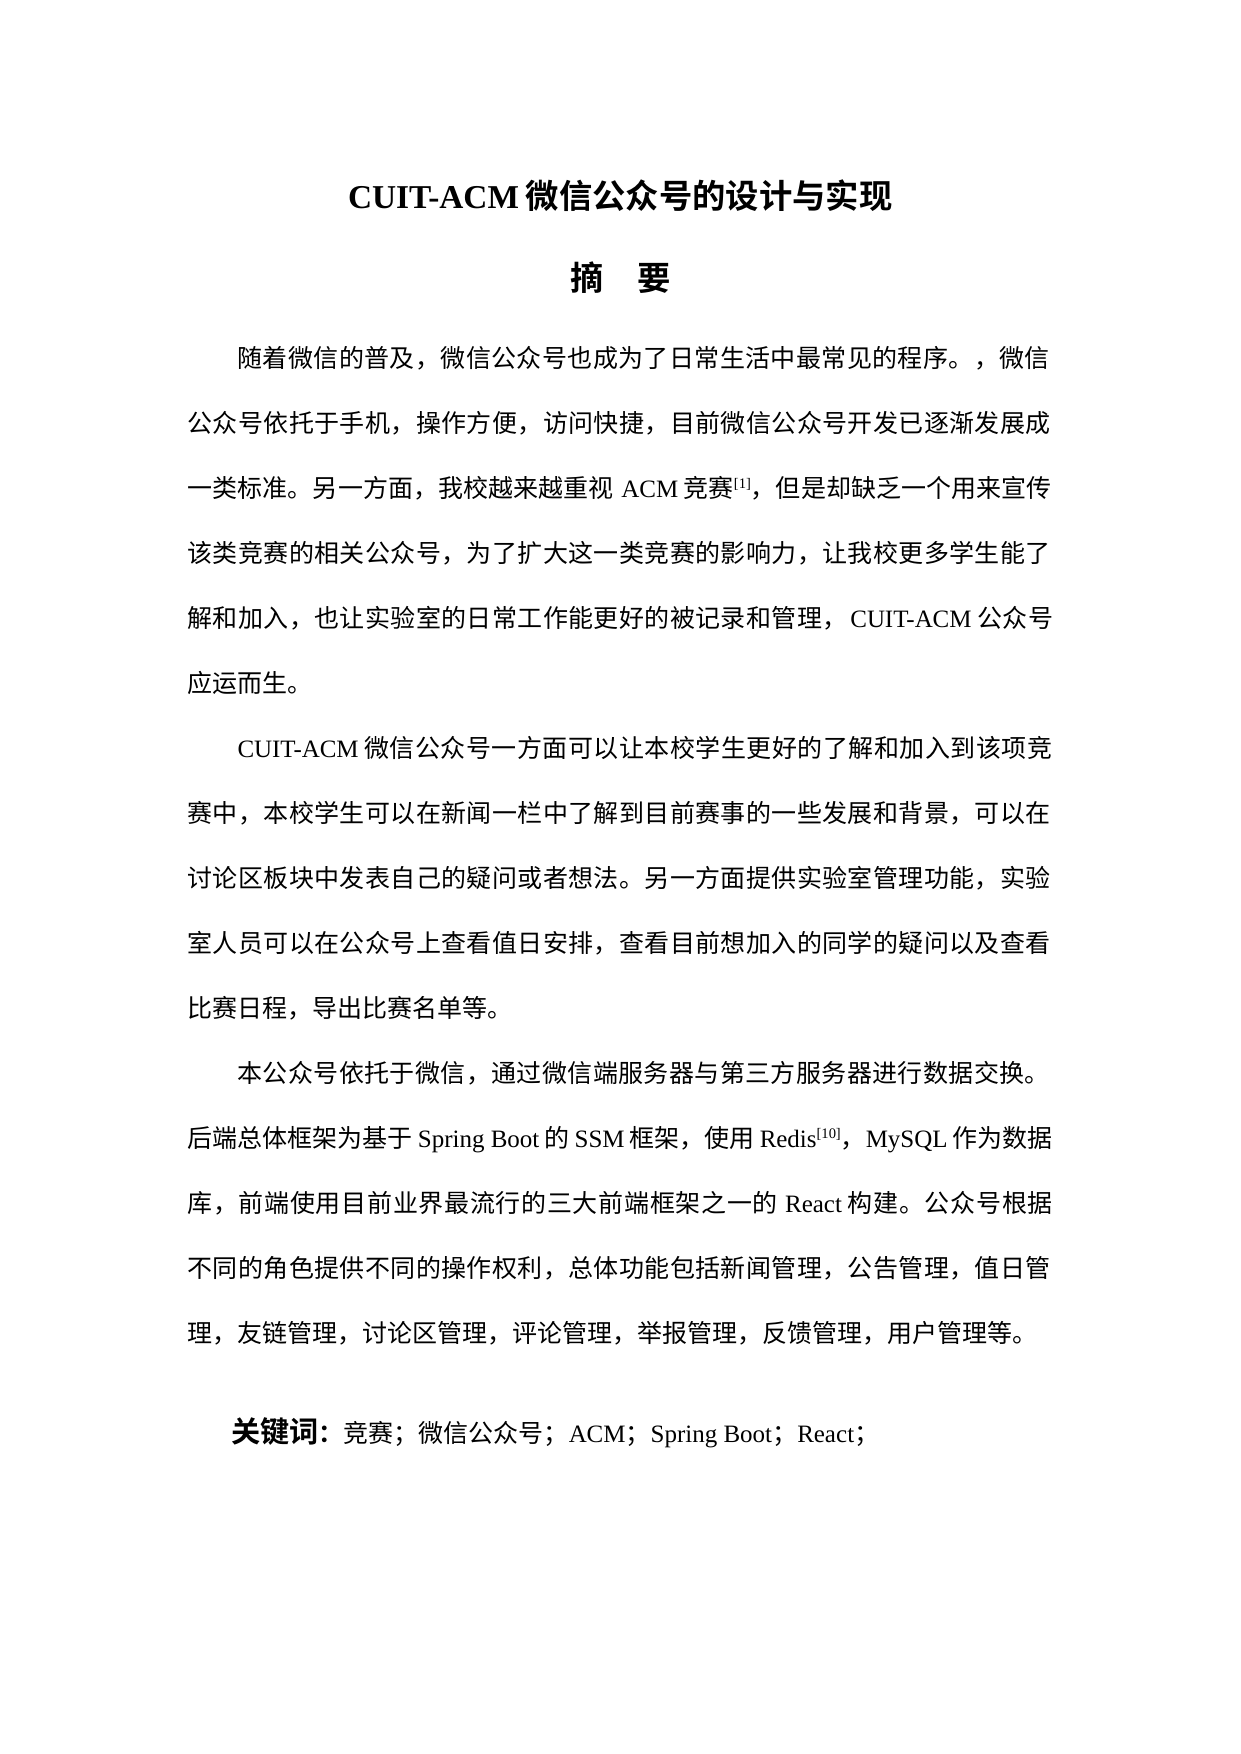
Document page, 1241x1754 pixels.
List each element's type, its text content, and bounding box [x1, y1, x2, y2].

text 摘 要 [187, 243, 1053, 308]
text 随着微信的普及，微信公众号也成为了日常生活中最常见的程序。，微信公众号依托于手机，操作方便，访问快捷，目前微信公众号开发已逐渐发展成一类标准。另一方面，我校越来越重视 ACM竞赛[1]，但是却缺乏一个用来宣传该类竞赛的相关公众号，为了扩大这一类竞赛的影响力，让我校更多学生能了解和加入，也让实验室的日常工作能更好的被记录和管理，CUIT-ACM公众号应运而生。 [187, 324, 1053, 714]
text 本公众号依托于微信，通过微信端服务器与第三方服务器进行数据交换。后端总体框架为基于Spring Boot的SSM框架，使用Redis[10]，MySQL作为数据库，前端使用目前业界最流行的三大前端框架之一的React构建。公众号根据不同的角色提供不同的操作权利，总体功能包括新闻管理，公告管理，值日管理，友链管理，讨论区管理，评论管理，举报管理，反馈管理，用户管理等。 [187, 1039, 1053, 1364]
text 关键词：竞赛；微信公众号；ACM；Spring Boot；React； [187, 1397, 1053, 1462]
text CUIT-ACM微信公众号一方面可以让本校学生更好的了解和加入到该项竞赛中，本校学生可以在新闻一栏中了解到目前赛事的一些发展和背景，可以在讨论区板块中发表自己的疑问或者想法。另一方面提供实验室管理功能，实验室人员可以在公众号上查看值日安排，查看目前想加入的同学的疑问以及查看比赛日程，导出比赛名单等。 [187, 714, 1053, 1039]
